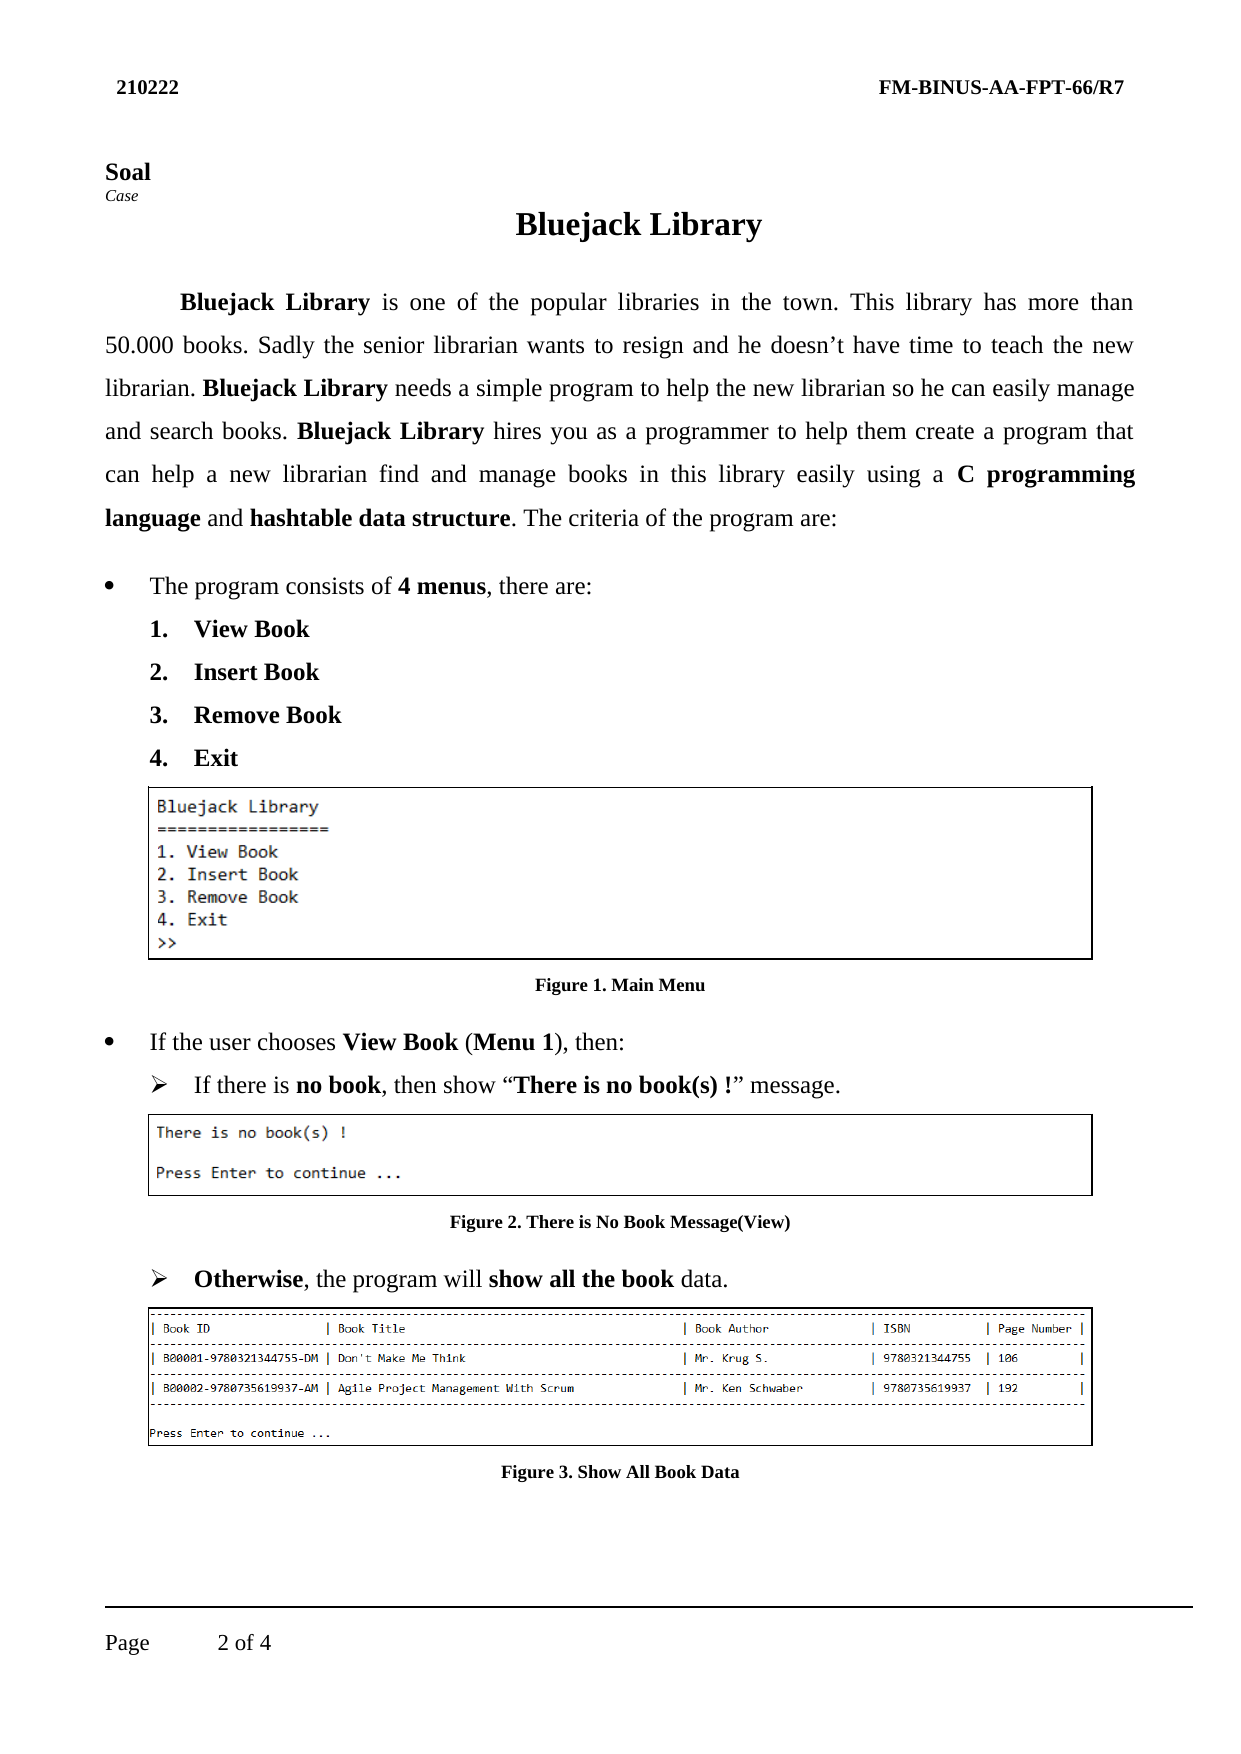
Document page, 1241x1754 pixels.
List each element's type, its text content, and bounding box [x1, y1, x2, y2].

list Remove Book [149, 700, 1135, 729]
list If the user chooses View Book (Menu 1), then: [105, 1027, 1135, 1056]
picture [149, 1309, 1091, 1445]
text Bluejack Library is one of the popular libraries in the town. This library has more than 50.000 books. Sadly the senior librarian wants to resign and he doesn’t have time to teach the new librarian. Bluejack Library needs a simple program to help the new librarian so he can easily manage and search books. Bluejack Library hires you as a programmer to help them create a program that can help a new librarian find and manage books in this library easily using a C programming language and hashtable data structure. The criteria of the program are: [105, 287, 1135, 531]
list View Book [149, 614, 1135, 643]
list The program consists of 4 menus, there are: [105, 571, 1135, 599]
picture [157, 1120, 1091, 1186]
list If there is no book, then show “There is no book(s) !” message. [149, 1070, 1135, 1099]
picture [158, 795, 1091, 957]
text Bluejack Library [142, 204, 1135, 243]
text Case [105, 185, 1135, 204]
list Otherwise, the program will show all the book data. [149, 1264, 1135, 1293]
list Exit [149, 743, 1135, 772]
subtitle Soal [105, 157, 1135, 185]
list Insert Book [149, 657, 1135, 686]
